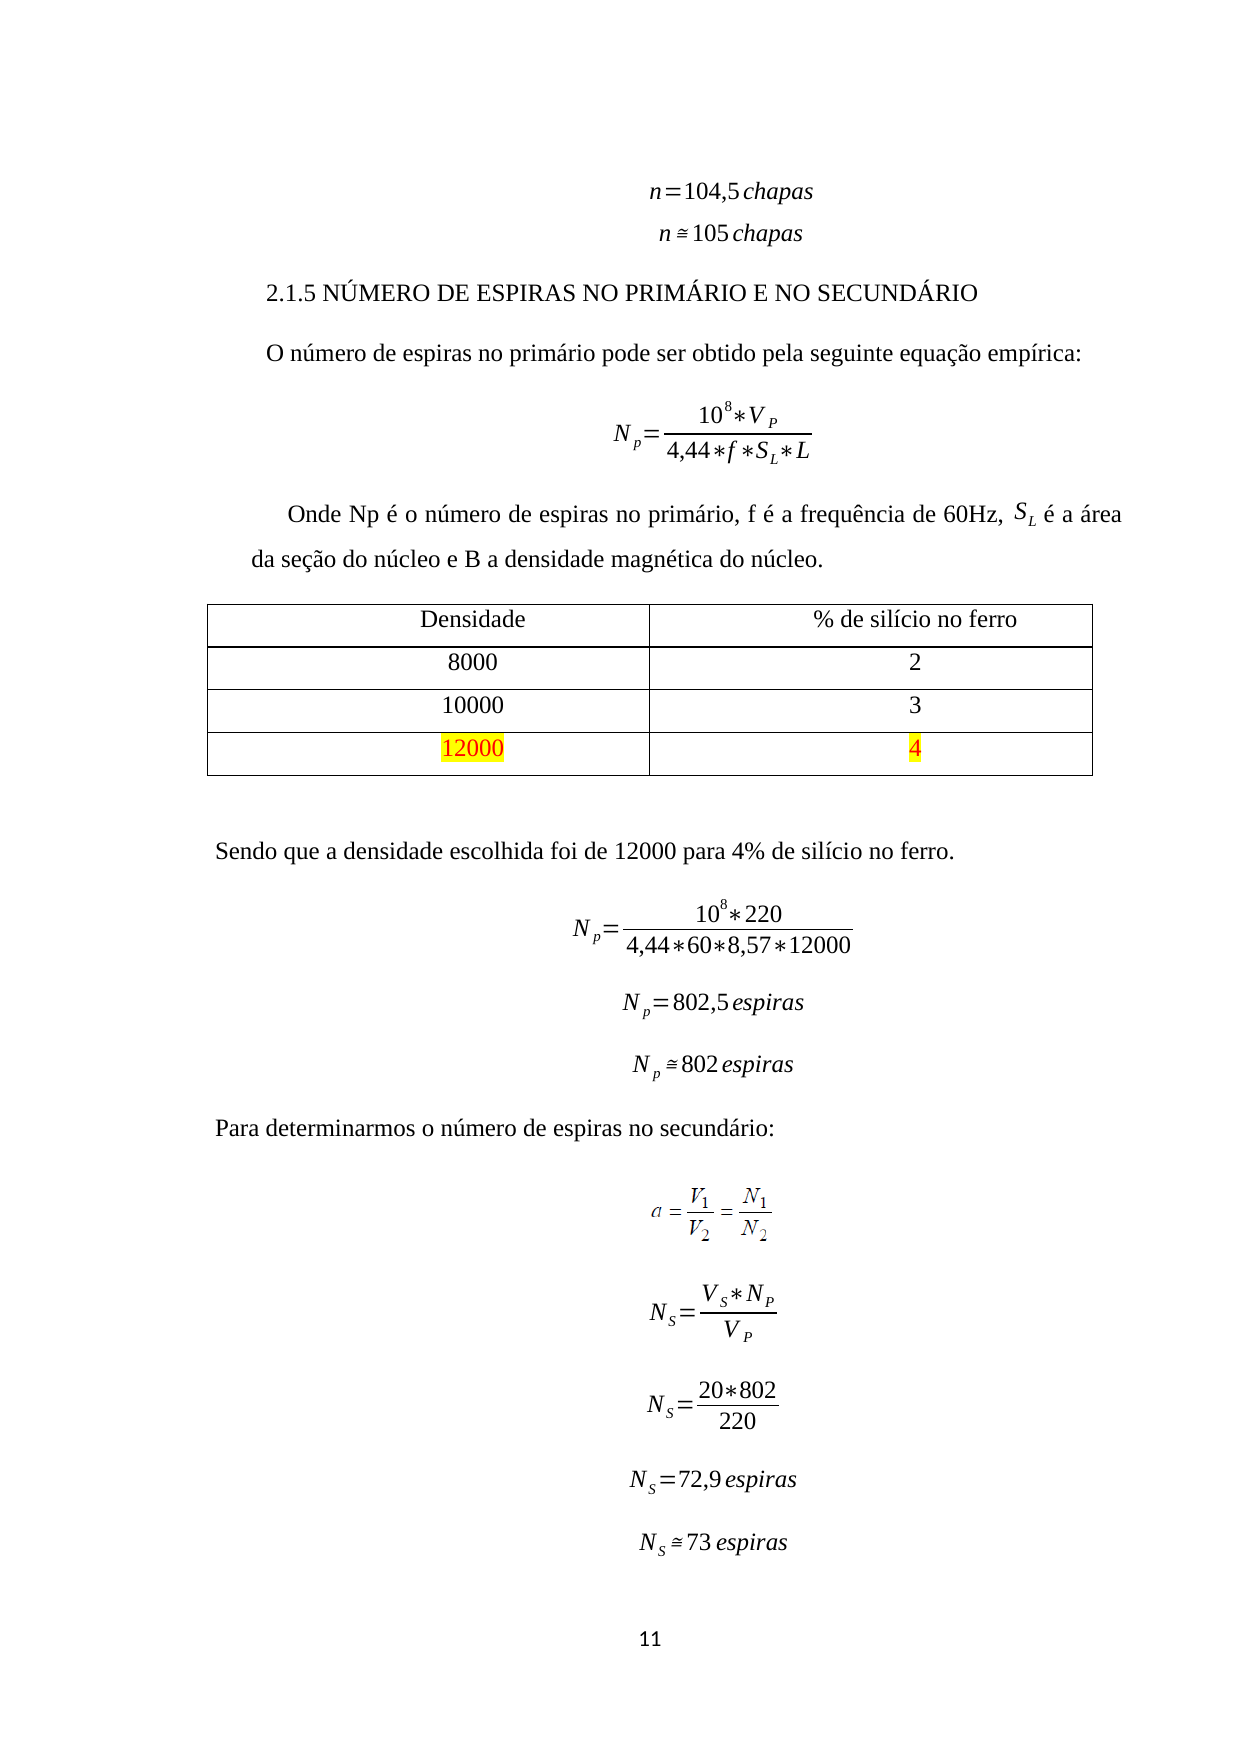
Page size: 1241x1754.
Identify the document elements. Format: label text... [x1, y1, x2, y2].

table_cell 4 [650, 733, 1092, 775]
table_header % de silício no ferro [650, 605, 1092, 646]
text Para determinarmos o número de espiras no secundário: [177, 1113, 1122, 1142]
table_cell 10000 [208, 690, 649, 732]
text O número de espiras no primário pode ser obtido pela seguinte equação empírica: [192, 338, 1122, 366]
text 2.1.5 NÚMERO DE ESPIRAS NO PRIMÁRIO E NO SECUNDÁRIO [177, 278, 1122, 307]
table_cell 3 [650, 690, 1092, 732]
table_cell 2 [650, 648, 1092, 689]
picture [643, 1172, 782, 1249]
text Sendo que a densidade escolhida foi de 12000 para 4% de silício no ferro. [177, 836, 1122, 865]
table_header Densidade [208, 605, 649, 646]
table_cell 12000 [208, 733, 649, 775]
table_cell 8000 [208, 648, 649, 689]
text Onde Np é o número de espiras no primário, f é a frequência de 60Hz, é a área da seção do núcleo e B a densidade magnética do núcleo. [251, 498, 1122, 572]
